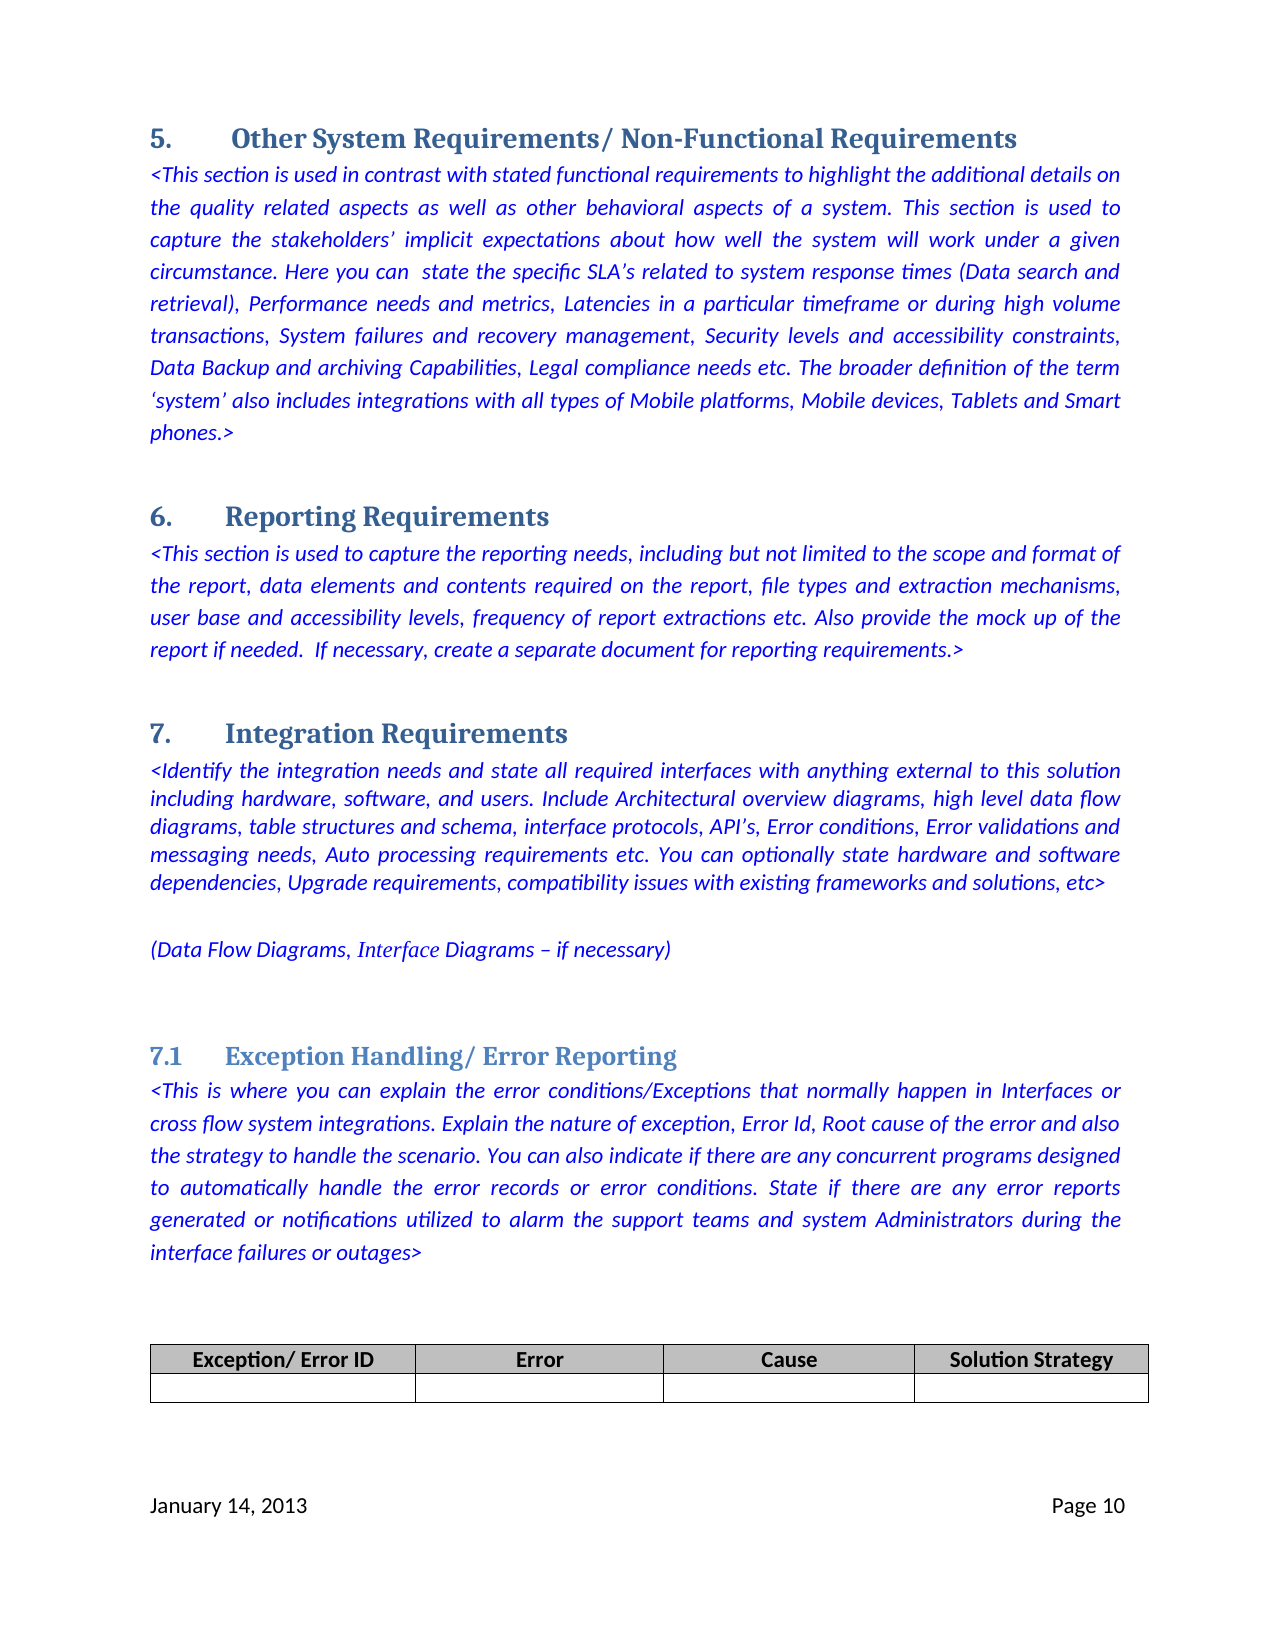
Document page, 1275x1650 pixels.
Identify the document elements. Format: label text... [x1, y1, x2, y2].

table_cell [416, 1374, 663, 1402]
list <This section is used to capture the reporting needs, including but not limited to the scope and format of the report, data elements and contents required on the report, file types and extraction mechanisms, user base and accessibility levels, frequency of report extractions etc. Also provide the mock up of the report if needed. If necessary, create a separate document for reporting requirements.> [150, 539, 1125, 663]
subtitle Integration Requirements [150, 717, 1125, 751]
subtitle Reporting Requirements [150, 500, 1125, 534]
text (Data Flow Diagrams, Interface Diagrams – if necessary) [150, 935, 1125, 963]
table_cell [915, 1374, 1148, 1402]
table_header Error [416, 1345, 663, 1373]
list <This section is used in contrast with stated functional requirements to highlight the additional details on the quality related aspects as well as other behavioral aspects of a system. This section is used to capture the stakeholders’ implicit expectations about how well the system will work under a given circumstance. Here you can state the specific SLA’s related to system response times (Data search and retrieval), Performance needs and metrics, Latencies in a particular timeframe or during high volume transactions, System failures and recovery management, Security levels and accessibility constraints, Data Backup and archiving Capabilities, Legal compliance needs etc. The broader definition of the term ‘system’ also includes integrations with all types of Mobile platforms, Mobile devices, Tablets and Smart phones.> [150, 160, 1125, 446]
table_header Exception/ Error ID [151, 1345, 415, 1373]
list <This is where you can explain the error conditions/Exceptions that normally happen in Interfaces or cross flow system integrations. Explain the nature of exception, Error Id, Root cause of the error and also the strategy to handle the scenario. You can also indicate if there are any concurrent programs designed to automatically handle the error records or error conditions. State if there are any error reports generated or notifications utilized to alarm the support teams and system Administrators during the interface failures or outages> [150, 1077, 1125, 1266]
table_header Cause [664, 1345, 914, 1373]
table_cell [664, 1374, 914, 1402]
subtitle Exception Handling/ Error Reporting [150, 1041, 1125, 1072]
subtitle Other System Requirements/ Non-Functional Requirements [150, 122, 1125, 155]
table_header Solution Strategy [915, 1345, 1148, 1373]
table_cell [151, 1374, 415, 1402]
text <Identify the integration needs and state all required interfaces with anything external to this solution including hardware, software, and users. Include Architectural overview diagrams, high level data flow diagrams, table structures and schema, interface protocols, API’s, Error conditions, Error validations and messaging needs, Auto processing requirements etc. You can optionally state hardware and software dependencies, Upgrade requirements, compatibility issues with existing frameworks and solutions, etc> [150, 756, 1125, 896]
